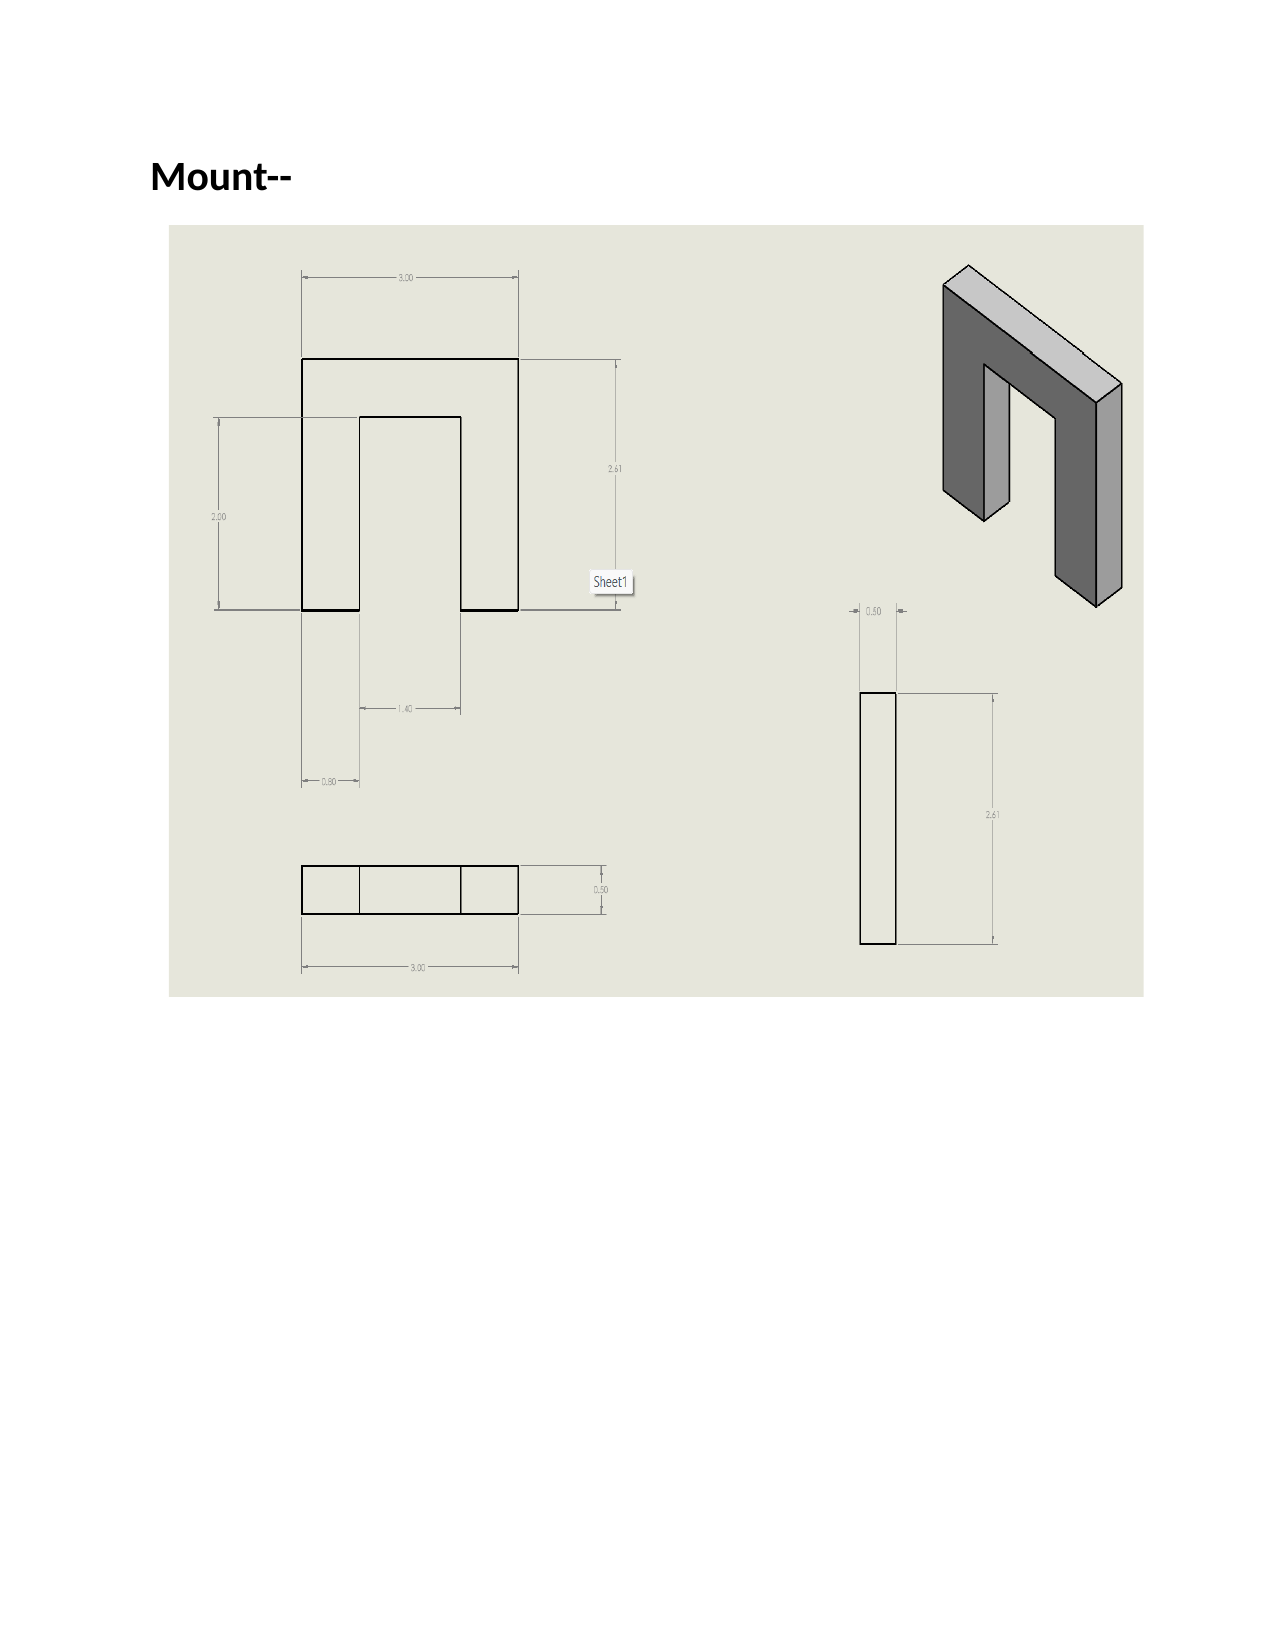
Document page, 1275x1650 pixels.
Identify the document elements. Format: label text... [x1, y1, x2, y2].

text Mount-- [150, 150, 1125, 201]
